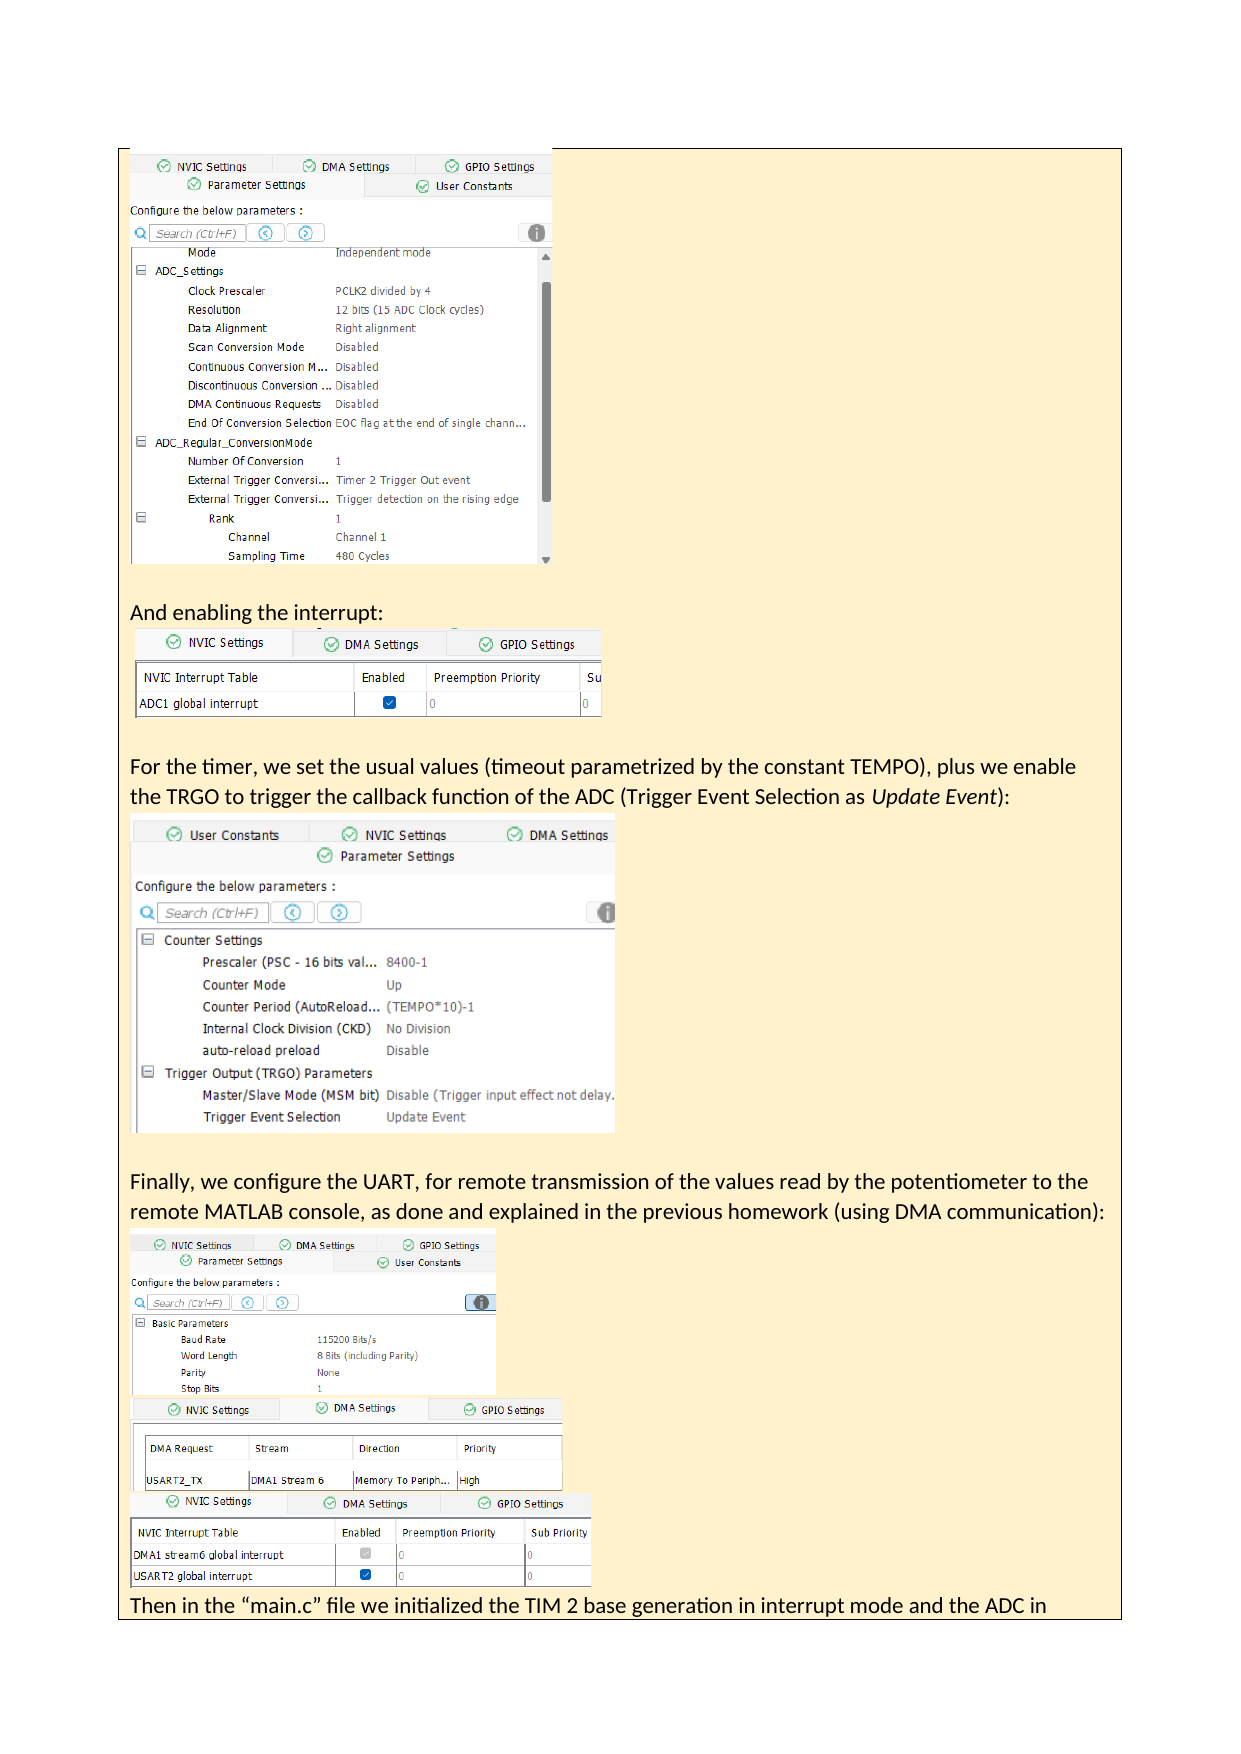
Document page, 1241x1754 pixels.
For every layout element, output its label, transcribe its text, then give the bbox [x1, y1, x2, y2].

picture [129, 1493, 592, 1588]
picture [129, 1228, 497, 1395]
picture [129, 813, 615, 1133]
picture [135, 628, 602, 718]
picture [129, 1398, 563, 1491]
picture [129, 148, 553, 564]
